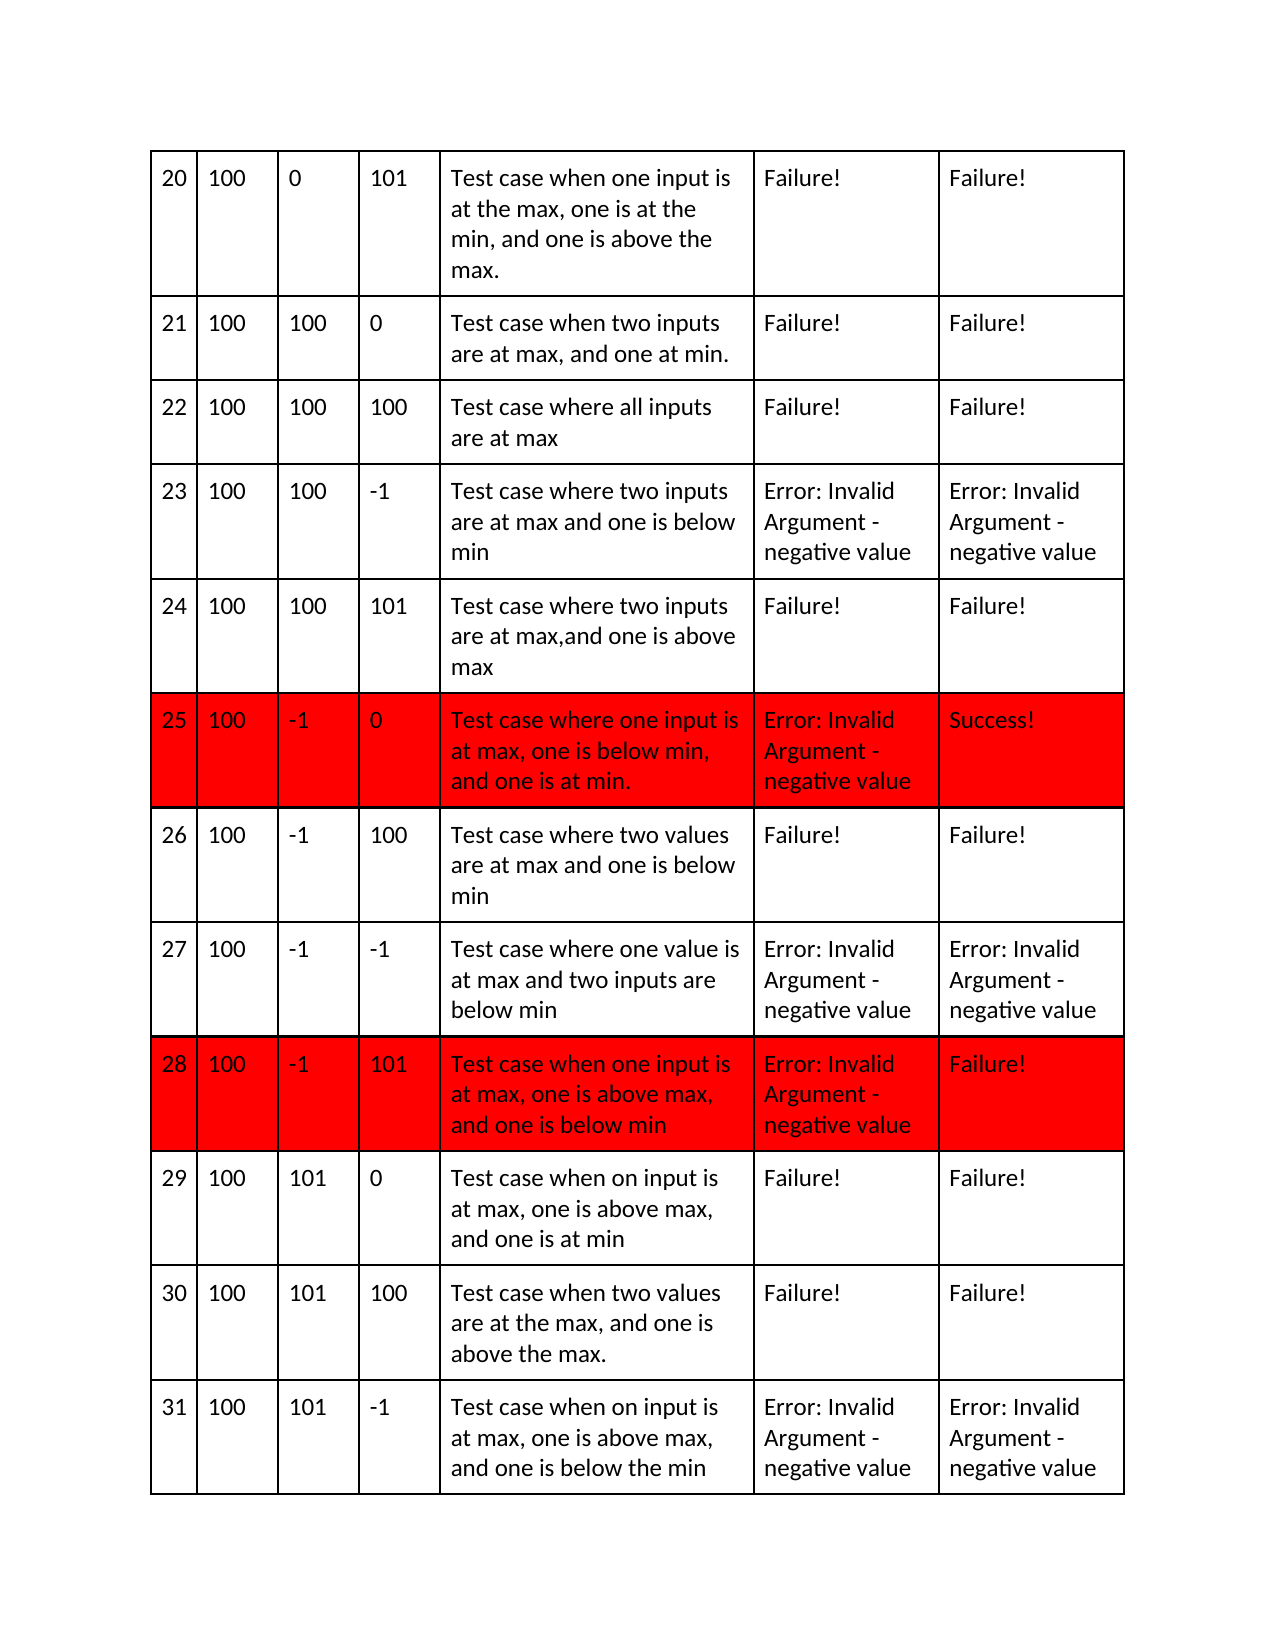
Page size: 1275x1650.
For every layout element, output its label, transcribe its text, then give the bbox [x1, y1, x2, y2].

table_cell Test case where one input is at max, one is below min, and one is at min. [441, 694, 753, 806]
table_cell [441, 1381, 753, 1493]
table_cell Error: Invalid Argument - negative value [755, 465, 938, 577]
table_cell Failure! [940, 1266, 1123, 1379]
table_cell 101 [279, 1266, 358, 1379]
table_cell 100 [360, 809, 439, 921]
table_cell 100 [279, 297, 358, 379]
table_cell 23 [152, 465, 196, 577]
table_cell 21 [152, 297, 196, 379]
table_cell 0 [360, 694, 439, 806]
table_cell 28 [152, 1038, 196, 1150]
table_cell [755, 1381, 938, 1493]
table_cell Failure! [755, 381, 938, 463]
table_cell 30 [152, 1266, 196, 1379]
table_cell Failure! [755, 809, 938, 921]
table_cell -1 [279, 694, 358, 806]
table_cell 100 [198, 465, 277, 577]
table_cell -1 [360, 1381, 439, 1493]
table_cell Failure! [940, 809, 1123, 921]
table_cell 0 [360, 1152, 439, 1264]
table_cell -1 [360, 923, 439, 1035]
table_cell Failure! [940, 1038, 1123, 1150]
table_cell 100 [279, 465, 358, 577]
table_cell Failure! [755, 152, 938, 295]
table_cell -1 [279, 809, 358, 921]
table_cell 0 [360, 297, 439, 379]
table_cell Failure! [940, 152, 1123, 295]
table_cell -1 [360, 465, 439, 577]
table_cell 101 [279, 1152, 358, 1264]
table_cell Failure! [940, 297, 1123, 379]
table_cell Error: Invalid Argument - negative value [940, 465, 1123, 577]
table_cell Test case where all inputs are at max [441, 381, 753, 463]
table_cell Test case when on input is at max, one is above max, and one is at min [441, 1152, 753, 1264]
table_cell 100 [279, 381, 358, 463]
table_cell Success! [940, 694, 1123, 806]
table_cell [940, 1381, 1123, 1493]
table_cell 101 [360, 1038, 439, 1150]
table_cell 100 [198, 381, 277, 463]
table_cell Failure! [940, 1152, 1123, 1264]
table_cell Test case where two values are at max and one is below min [441, 809, 753, 921]
table_cell 26 [152, 809, 196, 921]
table_cell 25 [152, 694, 196, 806]
table_cell 31 [152, 1381, 196, 1493]
table_cell 100 [198, 1038, 277, 1150]
table_cell 100 [198, 152, 277, 295]
table_cell 100 [198, 1152, 277, 1264]
table_cell Test case when one input is at the max, one is at the min, and one is above the max. [441, 152, 753, 295]
table_cell 22 [152, 381, 196, 463]
table_cell 29 [152, 1152, 196, 1264]
table_cell 27 [152, 923, 196, 1035]
table_cell Error: Invalid Argument - negative value [755, 923, 938, 1035]
table_cell 0 [279, 152, 358, 295]
table_cell 100 [279, 580, 358, 692]
table_cell Error: Invalid Argument - negative value [940, 923, 1123, 1035]
table_cell 100 [360, 1266, 439, 1379]
table_cell Error: Invalid Argument - negative value [755, 1038, 938, 1150]
table_cell 100 [198, 580, 277, 692]
table_cell Failure! [755, 580, 938, 692]
table_cell 100 [198, 809, 277, 921]
table_cell Failure! [755, 1152, 938, 1264]
table_cell 100 [198, 694, 277, 806]
table_cell Failure! [940, 381, 1123, 463]
table_cell Failure! [755, 297, 938, 379]
table_cell 100 [198, 1266, 277, 1379]
table_cell Test case where two inputs are at max,and one is above max [441, 580, 753, 692]
table_cell Test case when one input is at max, one is above max, and one is below min [441, 1038, 753, 1150]
table_cell Test case where one value is at max and two inputs are below min [441, 923, 753, 1035]
table_cell Test case when two inputs are at max, and one at min. [441, 297, 753, 379]
table_cell 100 [198, 923, 277, 1035]
table_cell Error: Invalid Argument - negative value [755, 694, 938, 806]
table_cell Failure! [940, 580, 1123, 692]
table_cell 101 [360, 152, 439, 295]
table_cell 24 [152, 580, 196, 692]
table_cell 20 [152, 152, 196, 295]
table_cell 101 [360, 580, 439, 692]
table_cell -1 [279, 1038, 358, 1150]
table_cell Test case when two values are at the max, and one is above the max. [441, 1266, 753, 1379]
table_cell 100 [198, 1381, 277, 1493]
table_cell 100 [198, 297, 277, 379]
table_cell 101 [279, 1381, 358, 1493]
table_cell Test case where two inputs are at max and one is below min [441, 465, 753, 577]
table_cell Failure! [755, 1266, 938, 1379]
table_cell 100 [360, 381, 439, 463]
table_cell -1 [279, 923, 358, 1035]
